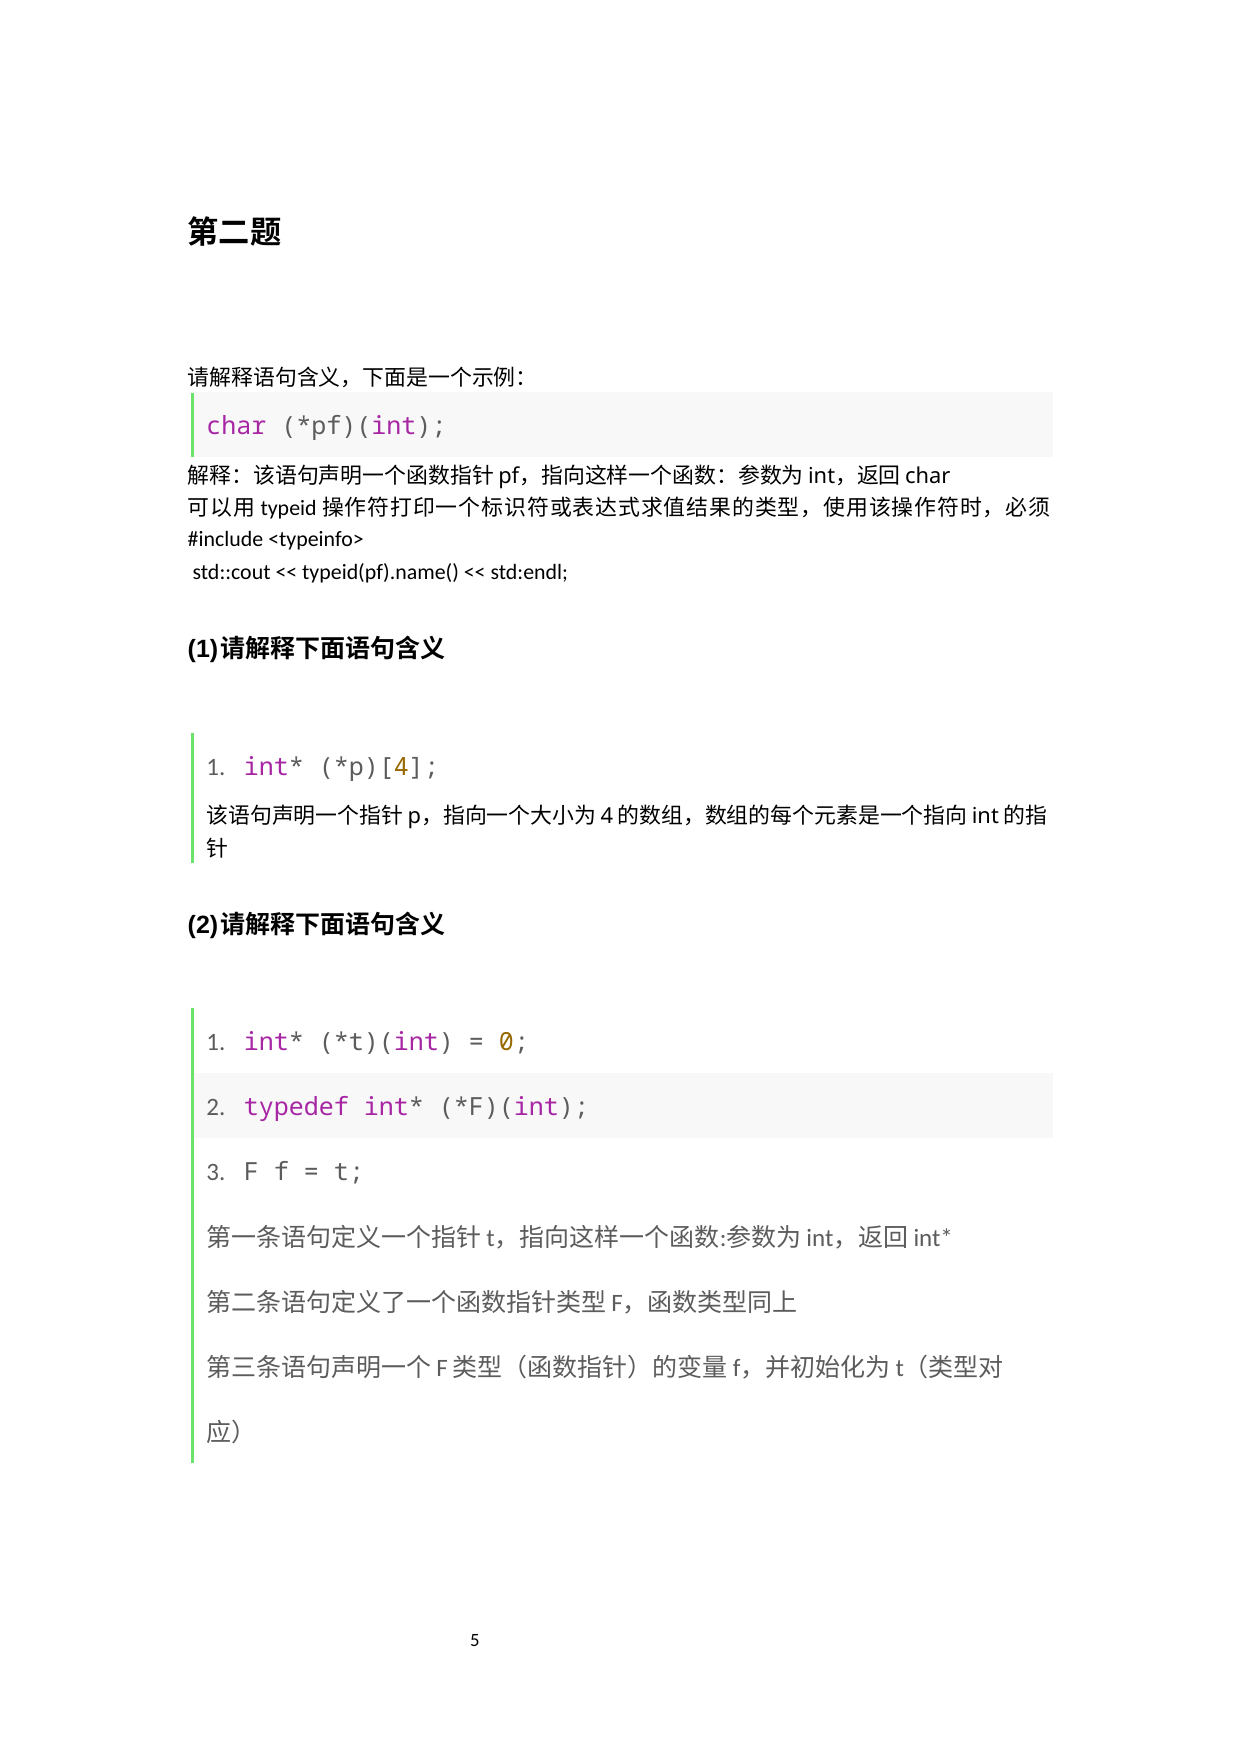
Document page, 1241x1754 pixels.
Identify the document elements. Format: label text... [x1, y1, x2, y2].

list 第二条语句定义了一个函数指针类型F，函数类型同上 [194, 1268, 1053, 1333]
list 第三条语句声明一个F类型（函数指针）的变量f，并初始化为t（类型对应） [194, 1333, 1053, 1463]
list int* (*t)(int) = 0; [194, 1008, 1053, 1073]
list typedef int* (*F)(int); [194, 1073, 1053, 1138]
text std::cout << typeid(pf).name() << std:endl; [187, 555, 1053, 587]
subtitle 第二题 [187, 197, 1053, 262]
list 该语句声明一个指针p，指向一个大小为4的数组，数组的每个元素是一个指向int的指针 [194, 798, 1053, 863]
text 可以用typeid操作符打印一个标识符或表达式求值结果的类型，使用该操作符时，必须#include <typeinfo> [187, 490, 1053, 555]
subtitle 请解释下面语句含义 [187, 890, 1053, 955]
list F f = t; [194, 1138, 1053, 1203]
list char (*pf)(int); [191, 392, 1053, 457]
subtitle 请解释下面语句含义 [187, 614, 1053, 679]
list int* (*p)[4]; [194, 733, 1053, 798]
text 请解释语句含义，下面是一个示例： [187, 360, 1053, 392]
list 第一条语句定义一个指针t，指向这样一个函数:参数为int，返回int* [194, 1203, 1053, 1268]
text 解释：该语句声明一个函数指针pf，指向这样一个函数：参数为int，返回char [187, 457, 1053, 490]
